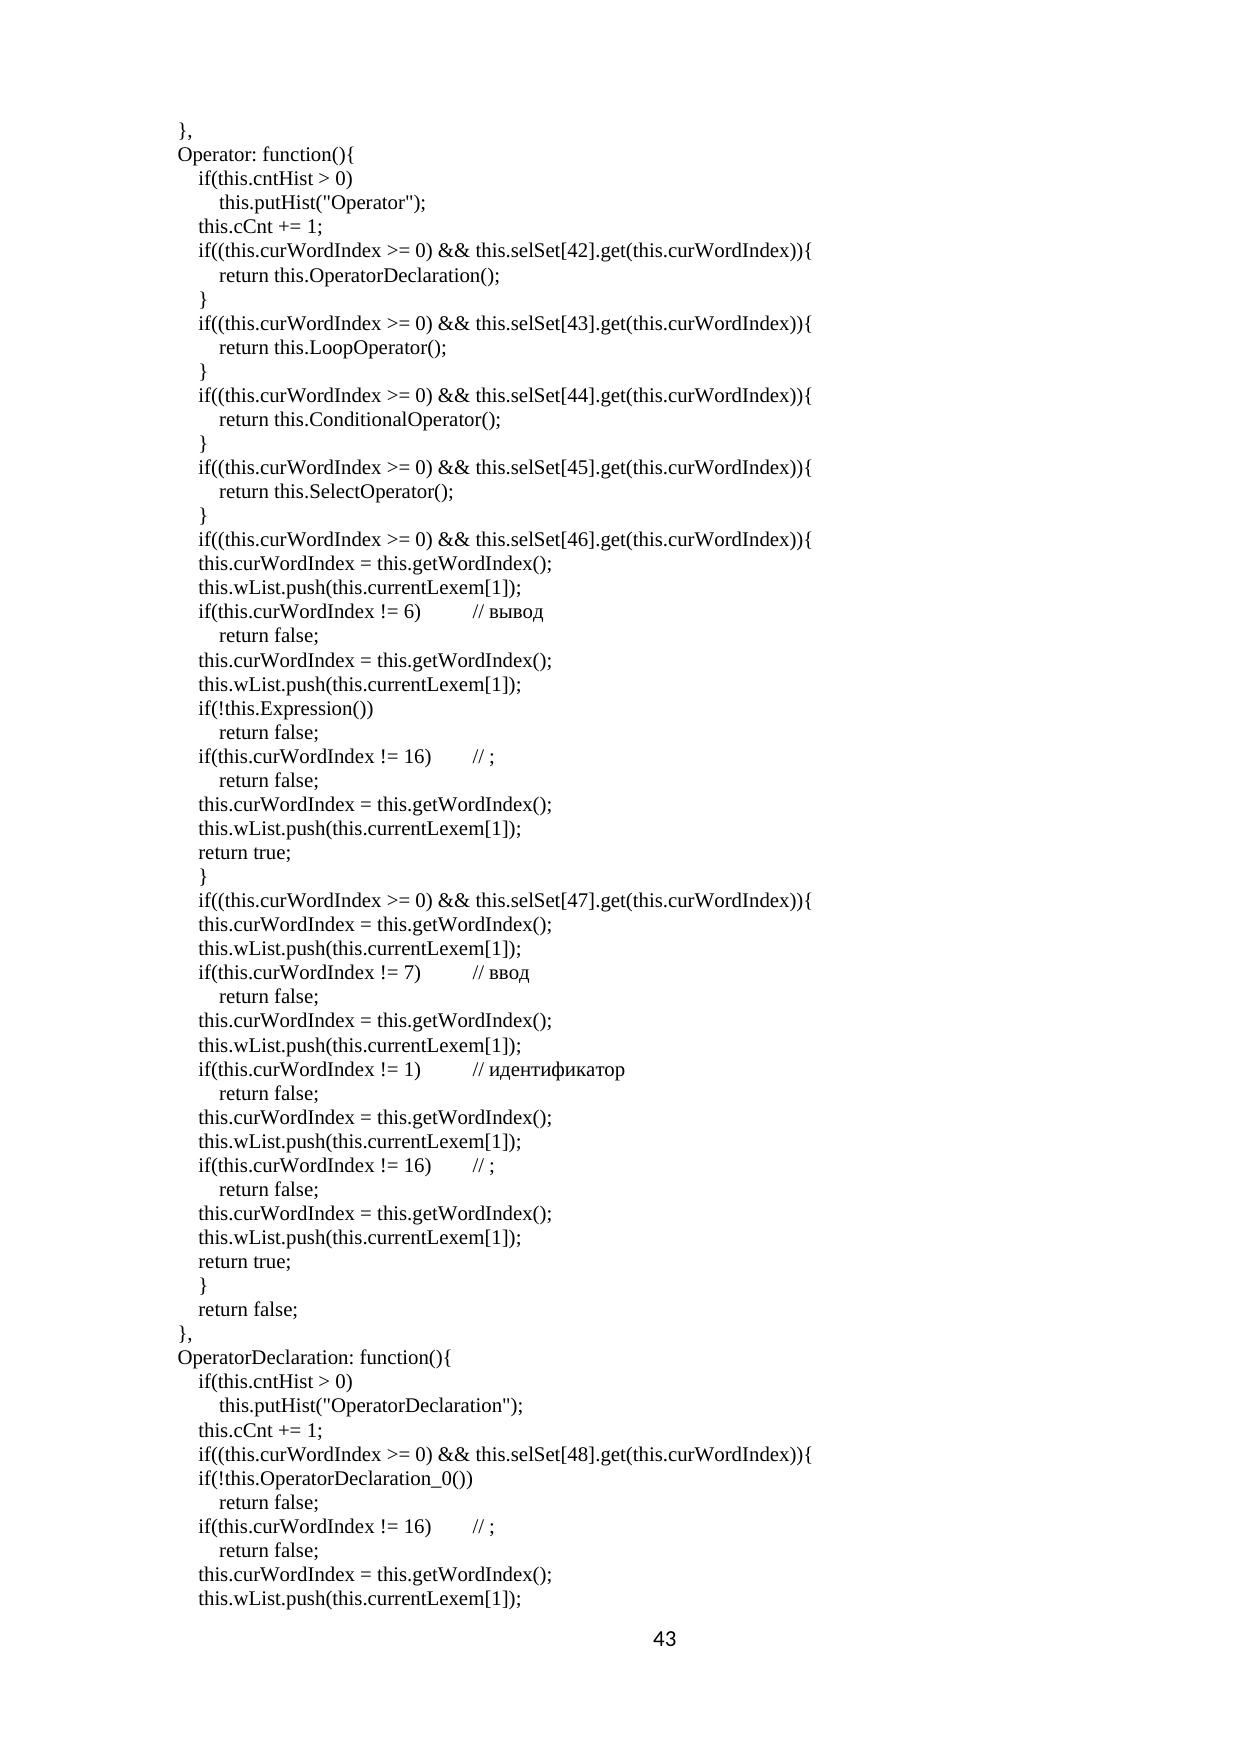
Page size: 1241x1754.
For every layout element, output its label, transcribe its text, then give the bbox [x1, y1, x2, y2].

text } [177, 431, 1152, 455]
text return false; [177, 1490, 1152, 1514]
text if((this.curWordIndex >= 0) && this.selSet[48].get(this.curWordIndex)){ [177, 1442, 1152, 1466]
text Operator: function(){ [177, 142, 1152, 166]
text if(this.curWordIndex != 16) // ; [177, 744, 1152, 768]
text this.wList.push(this.currentLexem[1]); [177, 672, 1152, 696]
text return false; [177, 1177, 1152, 1201]
text this.cCnt += 1; [177, 1417, 1152, 1442]
text } [177, 359, 1152, 383]
text return this.OperatorDeclaration(); [177, 262, 1152, 287]
text return this.ConditionalOperator(); [177, 407, 1152, 431]
text if((this.curWordIndex >= 0) && this.selSet[45].get(this.curWordIndex)){ [177, 455, 1152, 479]
text this.curWordIndex = this.getWordIndex(); [177, 1201, 1152, 1225]
text return false; [177, 1538, 1152, 1562]
text if(this.curWordIndex != 16) // ; [177, 1514, 1152, 1538]
text if(this.cntHist > 0) [177, 166, 1152, 190]
text if((this.curWordIndex >= 0) && this.selSet[46].get(this.curWordIndex)){ [177, 527, 1152, 551]
text } [177, 503, 1152, 527]
text } [177, 864, 1152, 888]
text this.curWordIndex = this.getWordIndex(); [177, 647, 1152, 672]
text this.wList.push(this.currentLexem[1]); [177, 1225, 1152, 1249]
text this.wList.push(this.currentLexem[1]); [177, 936, 1152, 960]
text return false; [177, 1297, 1152, 1321]
text return false; [177, 623, 1152, 647]
text this.putHist("OperatorDeclaration"); [177, 1393, 1152, 1417]
text this.putHist("Operator"); [177, 190, 1152, 214]
text return true; [177, 1249, 1152, 1273]
text }, [177, 1321, 1152, 1345]
text this.wList.push(this.currentLexem[1]); [177, 816, 1152, 840]
text OperatorDeclaration: function(){ [177, 1345, 1152, 1369]
text } [177, 287, 1152, 311]
text return false; [177, 1081, 1152, 1105]
text this.wList.push(this.currentLexem[1]); [177, 1129, 1152, 1153]
text this.wList.push(this.currentLexem[1]); [177, 575, 1152, 599]
text if(this.curWordIndex != 6) // вывод [177, 599, 1152, 623]
text this.curWordIndex = this.getWordIndex(); [177, 551, 1152, 575]
text if((this.curWordIndex >= 0) && this.selSet[44].get(this.curWordIndex)){ [177, 383, 1152, 407]
text if(!this.Expression()) [177, 696, 1152, 720]
text this.curWordIndex = this.getWordIndex(); [177, 1008, 1152, 1032]
text this.wList.push(this.currentLexem[1]); [177, 1032, 1152, 1057]
text return false; [177, 720, 1152, 744]
text if((this.curWordIndex >= 0) && this.selSet[43].get(this.curWordIndex)){ [177, 311, 1152, 335]
text if(this.curWordIndex != 1) // идентификатор [177, 1057, 1152, 1081]
text } [177, 1273, 1152, 1297]
text return true; [177, 840, 1152, 864]
text if((this.curWordIndex >= 0) && this.selSet[47].get(this.curWordIndex)){ [177, 888, 1152, 912]
text if(this.curWordIndex != 16) // ; [177, 1153, 1152, 1177]
text return false; [177, 984, 1152, 1008]
text return this.LoopOperator(); [177, 335, 1152, 359]
text if((this.curWordIndex >= 0) && this.selSet[42].get(this.curWordIndex)){ [177, 238, 1152, 262]
text }, [177, 118, 1152, 142]
text return false; [177, 768, 1152, 792]
text this.curWordIndex = this.getWordIndex(); [177, 1105, 1152, 1129]
text this.wList.push(this.currentLexem[1]); [177, 1586, 1152, 1610]
text if(!this.OperatorDeclaration_0()) [177, 1466, 1152, 1490]
text return this.SelectOperator(); [177, 479, 1152, 503]
text this.curWordIndex = this.getWordIndex(); [177, 912, 1152, 936]
text if(this.cntHist > 0) [177, 1369, 1152, 1393]
text if(this.curWordIndex != 7) // ввод [177, 960, 1152, 984]
text this.cCnt += 1; [177, 214, 1152, 238]
text this.curWordIndex = this.getWordIndex(); [177, 1562, 1152, 1586]
text this.curWordIndex = this.getWordIndex(); [177, 792, 1152, 816]
